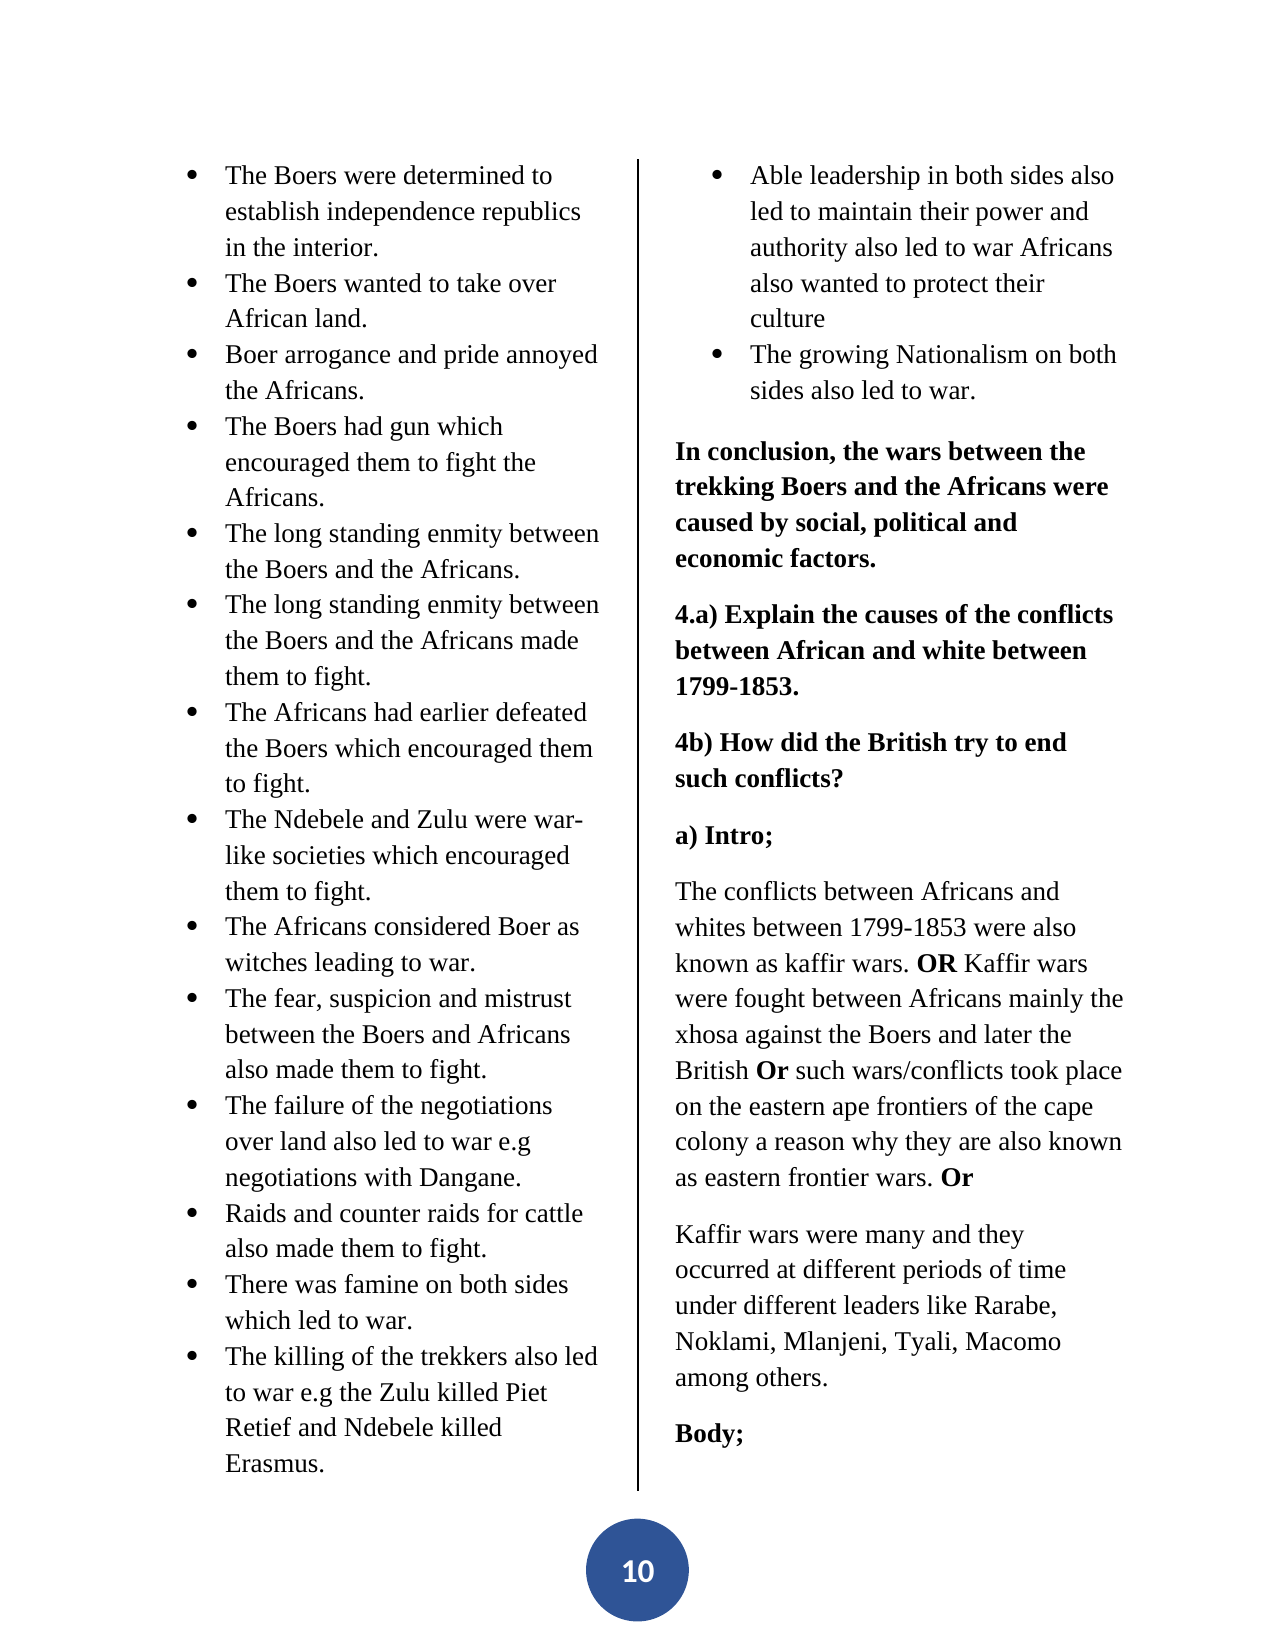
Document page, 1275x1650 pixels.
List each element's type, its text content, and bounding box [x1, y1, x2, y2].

list The long standing enmity between the Boers and the Africans. [187, 517, 600, 584]
list The Boers wanted to take over African land. [187, 267, 600, 334]
list The Ndebele and Zulu were war-like societies which encouraged them to fight. [187, 803, 600, 906]
list The Africans considered Boer as witches leading to war. [187, 911, 600, 977]
list The Boers had gun which encouraged them to fight the Africans. [187, 410, 600, 512]
text a) Intro; [675, 819, 1125, 850]
list The long standing enmity between the Boers and the Africans made them to fight. [187, 589, 600, 691]
list The Africans had earlier defeated the Boers which encouraged them to fight. [187, 696, 600, 799]
text Kaffir wars were many and they occurred at different periods of time under different leaders like Rarabe, Noklami, Mlanjeni, Tyali, Macomo among others. [675, 1218, 1125, 1392]
text Body; [675, 1417, 1125, 1448]
text The conflicts between Africans and whites between 1799-1853 were also known as kaffir wars. OR Kaffir wars were fought between Africans mainly the xhosa against the Boers and later the British Or such wars/conflicts took place on the eastern ape frontiers of the cape colony a reason why they are also known as eastern frontier wars. Or [675, 875, 1125, 1192]
list Able leadership in both sides also led to maintain their power and authority also led to war Africans also wanted to protect their culture [712, 159, 1125, 333]
list Boer arrogance and pride annoyed the Africans. [187, 338, 600, 405]
list The growing Nationalism on both sides also led to war. [712, 338, 1125, 405]
text In conclusion, the wars between the trekking Boers and the Africans were caused by social, political and economic factors. [675, 435, 1125, 573]
text 4b) How did the British try to end such conflicts? [675, 726, 1125, 793]
list The Boers were determined to establish independence republics in the interior. [187, 159, 600, 262]
list The killing of the trekkers also led to war e.g the Zulu killed Piet Retief and Ndebele killed Erasmus. [187, 1340, 600, 1478]
text 4.a) Explain the causes of the conflicts between African and white between 1799-1853. [675, 598, 1125, 701]
list There was famine on both sides which led to war. [187, 1268, 600, 1335]
list Raids and counter raids for cattle also made them to fight. [187, 1197, 600, 1264]
list The fear, suspicion and mistrust between the Boers and Africans also made them to fight. [187, 982, 600, 1085]
list The failure of the negotiations over land also led to war e.g negotiations with Dangane. [187, 1089, 600, 1192]
